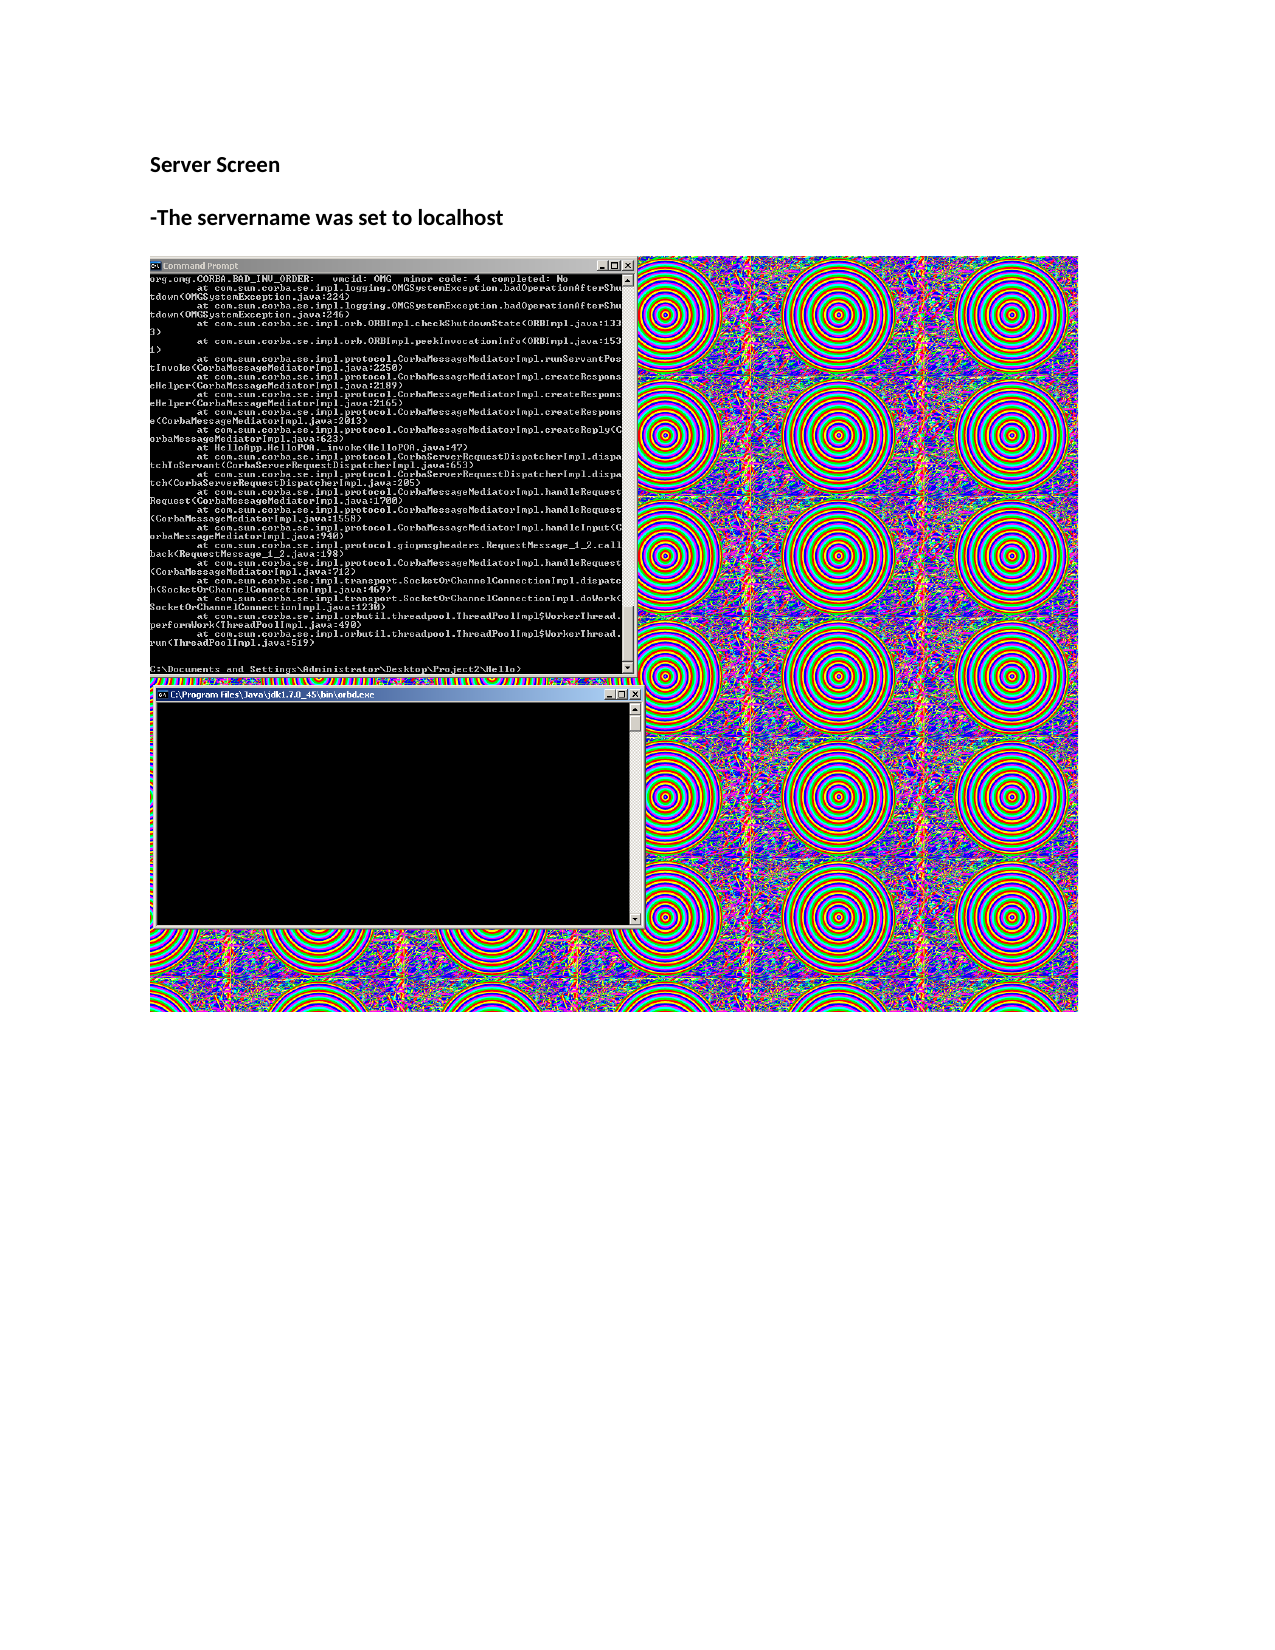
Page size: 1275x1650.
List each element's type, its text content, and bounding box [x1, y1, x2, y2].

text -The servername was set to localhost [150, 203, 1125, 231]
picture [150, 256, 1079, 1012]
text Server Screen [150, 150, 1125, 178]
